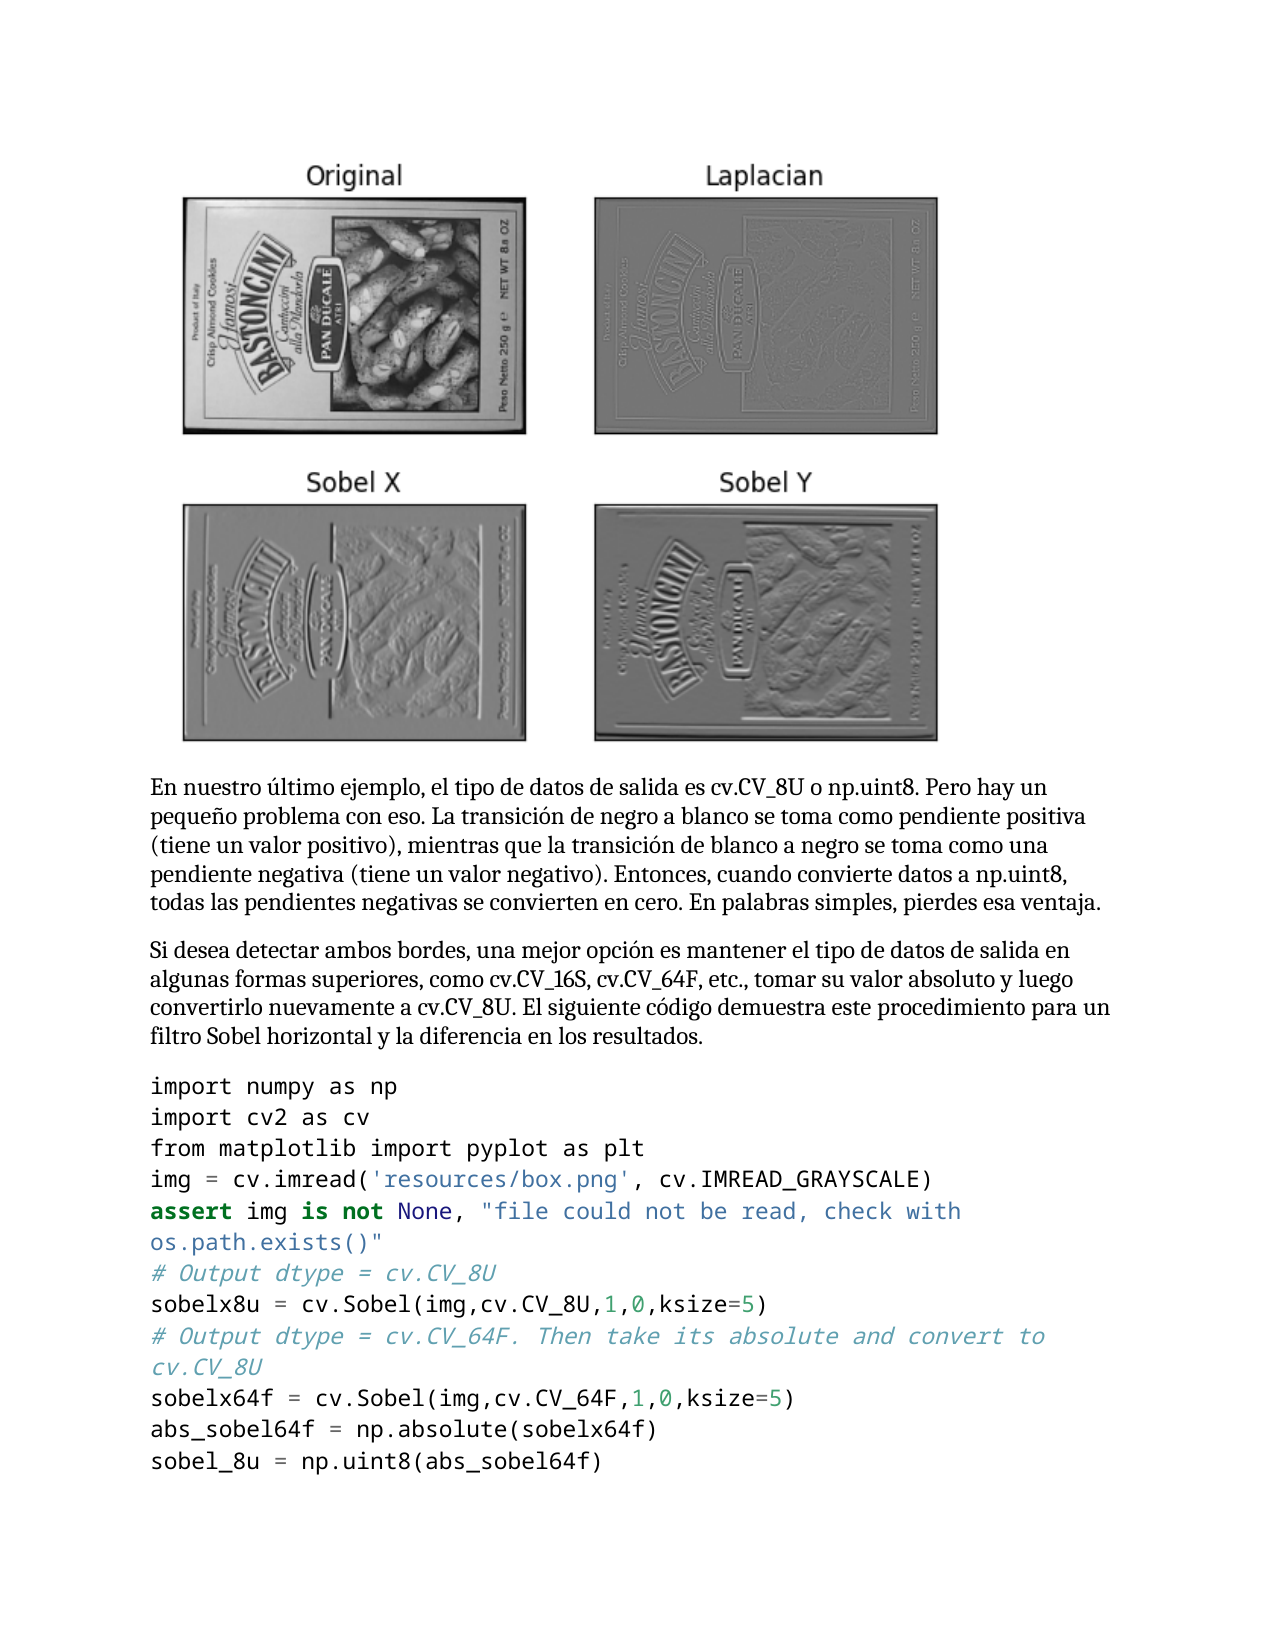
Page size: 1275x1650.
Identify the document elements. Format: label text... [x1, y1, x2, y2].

text En nuestro último ejemplo, el tipo de datos de salida es cv.CV_8U o np.uint8. Pero hay un pequeño problema con eso. La transición de negro a blanco se toma como pendiente positiva (tiene un valor positivo), mientras que la transición de blanco a negro se toma como una pendiente negativa (tiene un valor negativo). Entonces, cuando convierte datos a np.uint8, todas las pendientes negativas se convierten en cero. En palabras simples, pierdes esa ventaja. [150, 773, 1125, 917]
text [150, 1069, 1125, 1476]
text Si desea detectar ambos bordes, una mejor opción es mantener el tipo de datos de salida en algunas formas superiores, como cv.CV_16S, cv.CV_64F, etc., tomar su valor absoluto y luego convertirlo nuevamente a cv.CV_8U. El siguiente código demuestra este procedimiento para un filtro Sobel horizontal y la diferencia en los resultados. [150, 936, 1125, 1051]
picture [168, 150, 950, 755]
